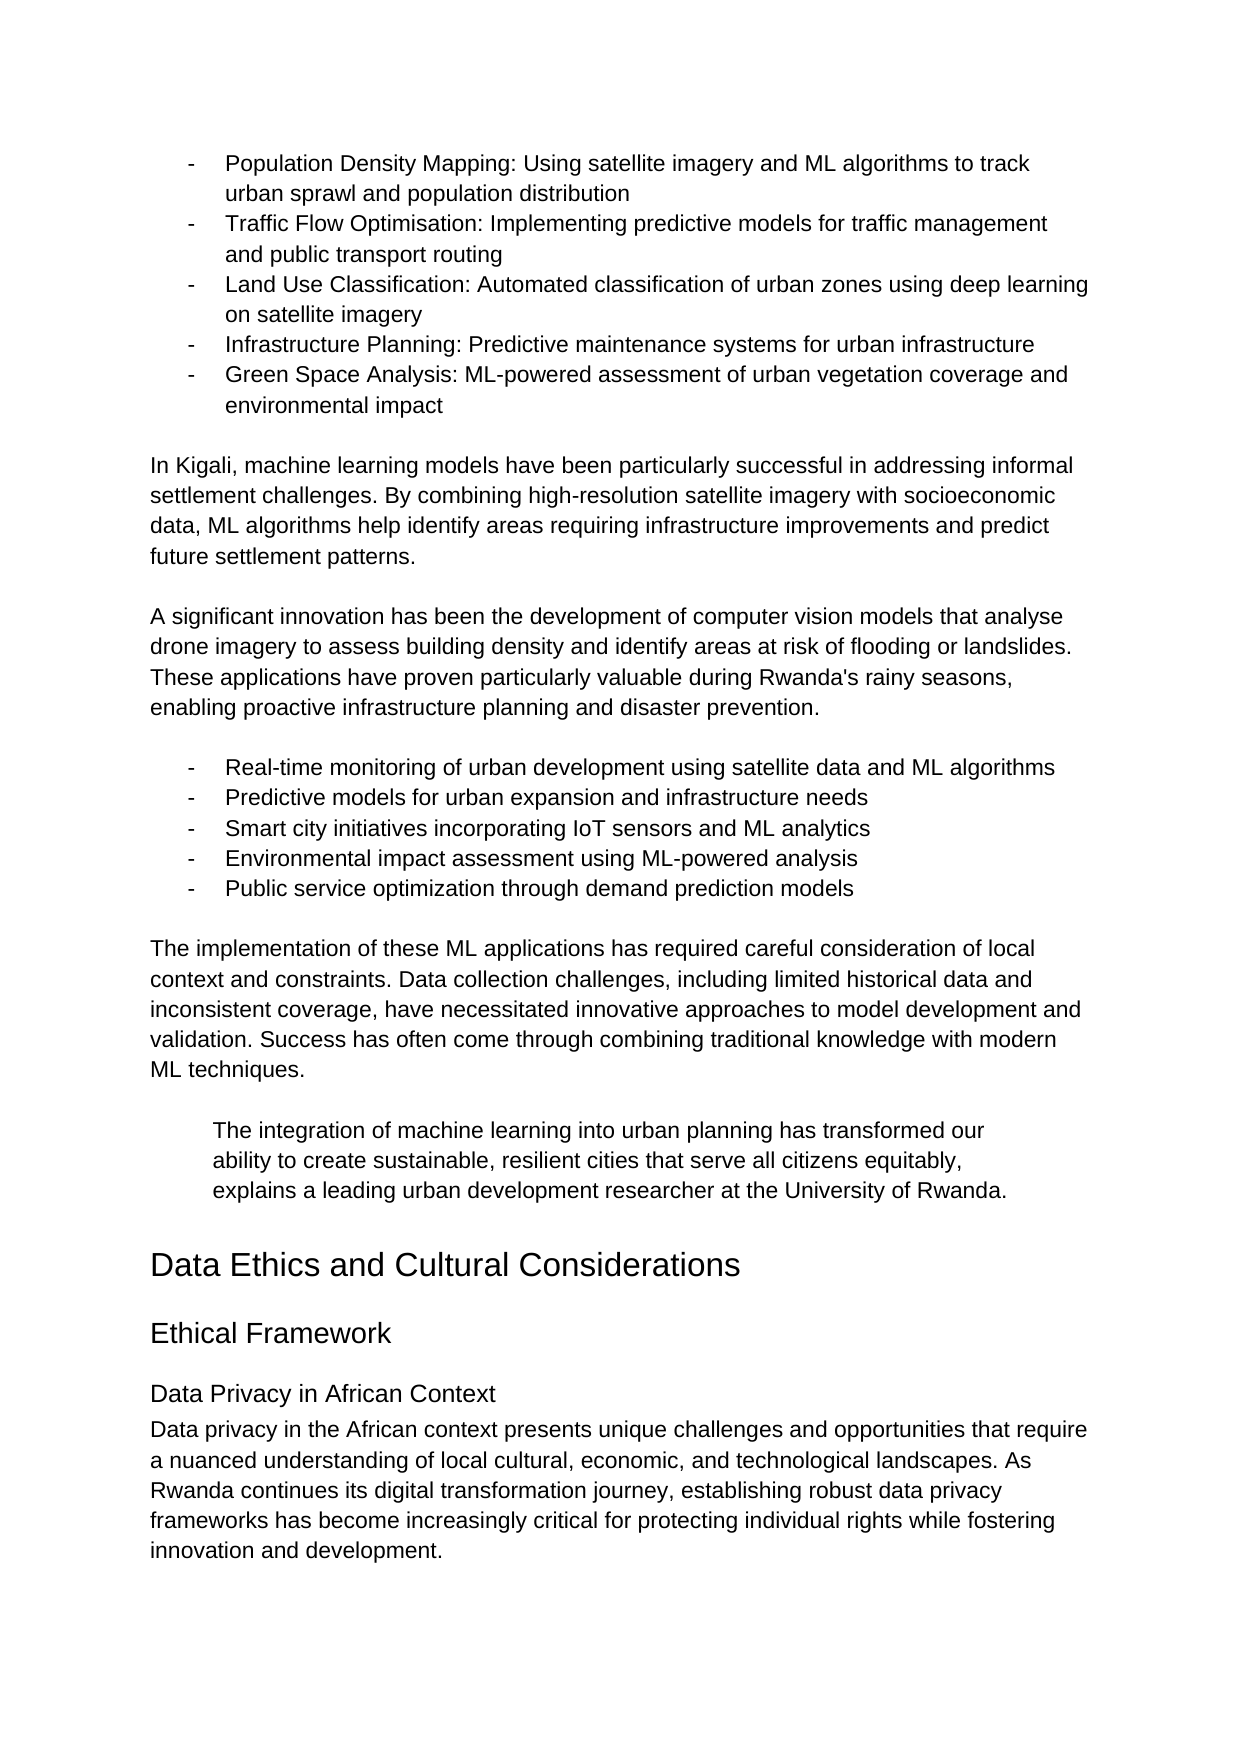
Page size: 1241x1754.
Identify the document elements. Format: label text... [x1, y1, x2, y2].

list Real-time monitoring of urban development using satellite data and ML algorithms [187, 754, 1090, 781]
list Smart city initiatives incorporating IoT sensors and ML analytics [187, 814, 1090, 841]
list Traffic Flow Optimisation: Implementing predictive models for traffic management and public transport routing [187, 210, 1090, 267]
text Data privacy in the African context presents unique challenges and opportunities that require a nuanced understanding of local cultural, economic, and technological landscapes. As Rwanda continues its digital transformation journey, establishing robust data privacy frameworks has become increasingly critical for protecting individual rights while fostering innovation and development. [150, 1416, 1090, 1563]
text In Kigali, machine learning models have been particularly successful in addressing informal settlement challenges. By combining high-resolution satellite imagery with socioeconomic data, ML algorithms help identify areas requiring infrastructure improvements and predict future settlement patterns. [150, 452, 1090, 569]
subtitle Ethical Framework [150, 1317, 1090, 1350]
list Infrastructure Planning: Predictive maintenance systems for urban infrastructure [187, 331, 1090, 358]
text The implementation of these ML applications has required careful consideration of local context and constraints. Data collection challenges, including limited historical data and inconsistent coverage, have necessitated innovative approaches to model development and validation. Success has often come through combining traditional knowledge with modern ML techniques. [150, 935, 1090, 1083]
list Population Density Mapping: Using satellite imagery and ML algorithms to track urban sprawl and population distribution [187, 150, 1090, 207]
subtitle Data Privacy in African Context [150, 1379, 1090, 1408]
list Predictive models for urban expansion and infrastructure needs [187, 784, 1090, 811]
text The integration of machine learning into urban planning has transformed our ability to create sustainable, resilient cities that serve all citizens equitably, explains a leading urban development researcher at the University of Rwanda. [212, 1117, 1028, 1203]
list Environmental impact assessment using ML-powered analysis [187, 845, 1090, 871]
subtitle Data Ethics and Cultural Considerations [150, 1245, 1090, 1283]
text A significant innovation has been the development of computer vision models that analyse drone imagery to assess building density and identify areas at risk of flooding or landslides. These applications have proven particularly valuable during Rwanda's rainy seasons, enabling proactive infrastructure planning and disaster prevention. [150, 603, 1090, 720]
list Land Use Classification: Automated classification of urban zones using deep learning on satellite imagery [187, 271, 1090, 327]
list Green Space Analysis: ML-powered assessment of urban vegetation coverage and environmental impact [187, 361, 1090, 418]
list Public service optimization through demand prediction models [187, 875, 1090, 901]
